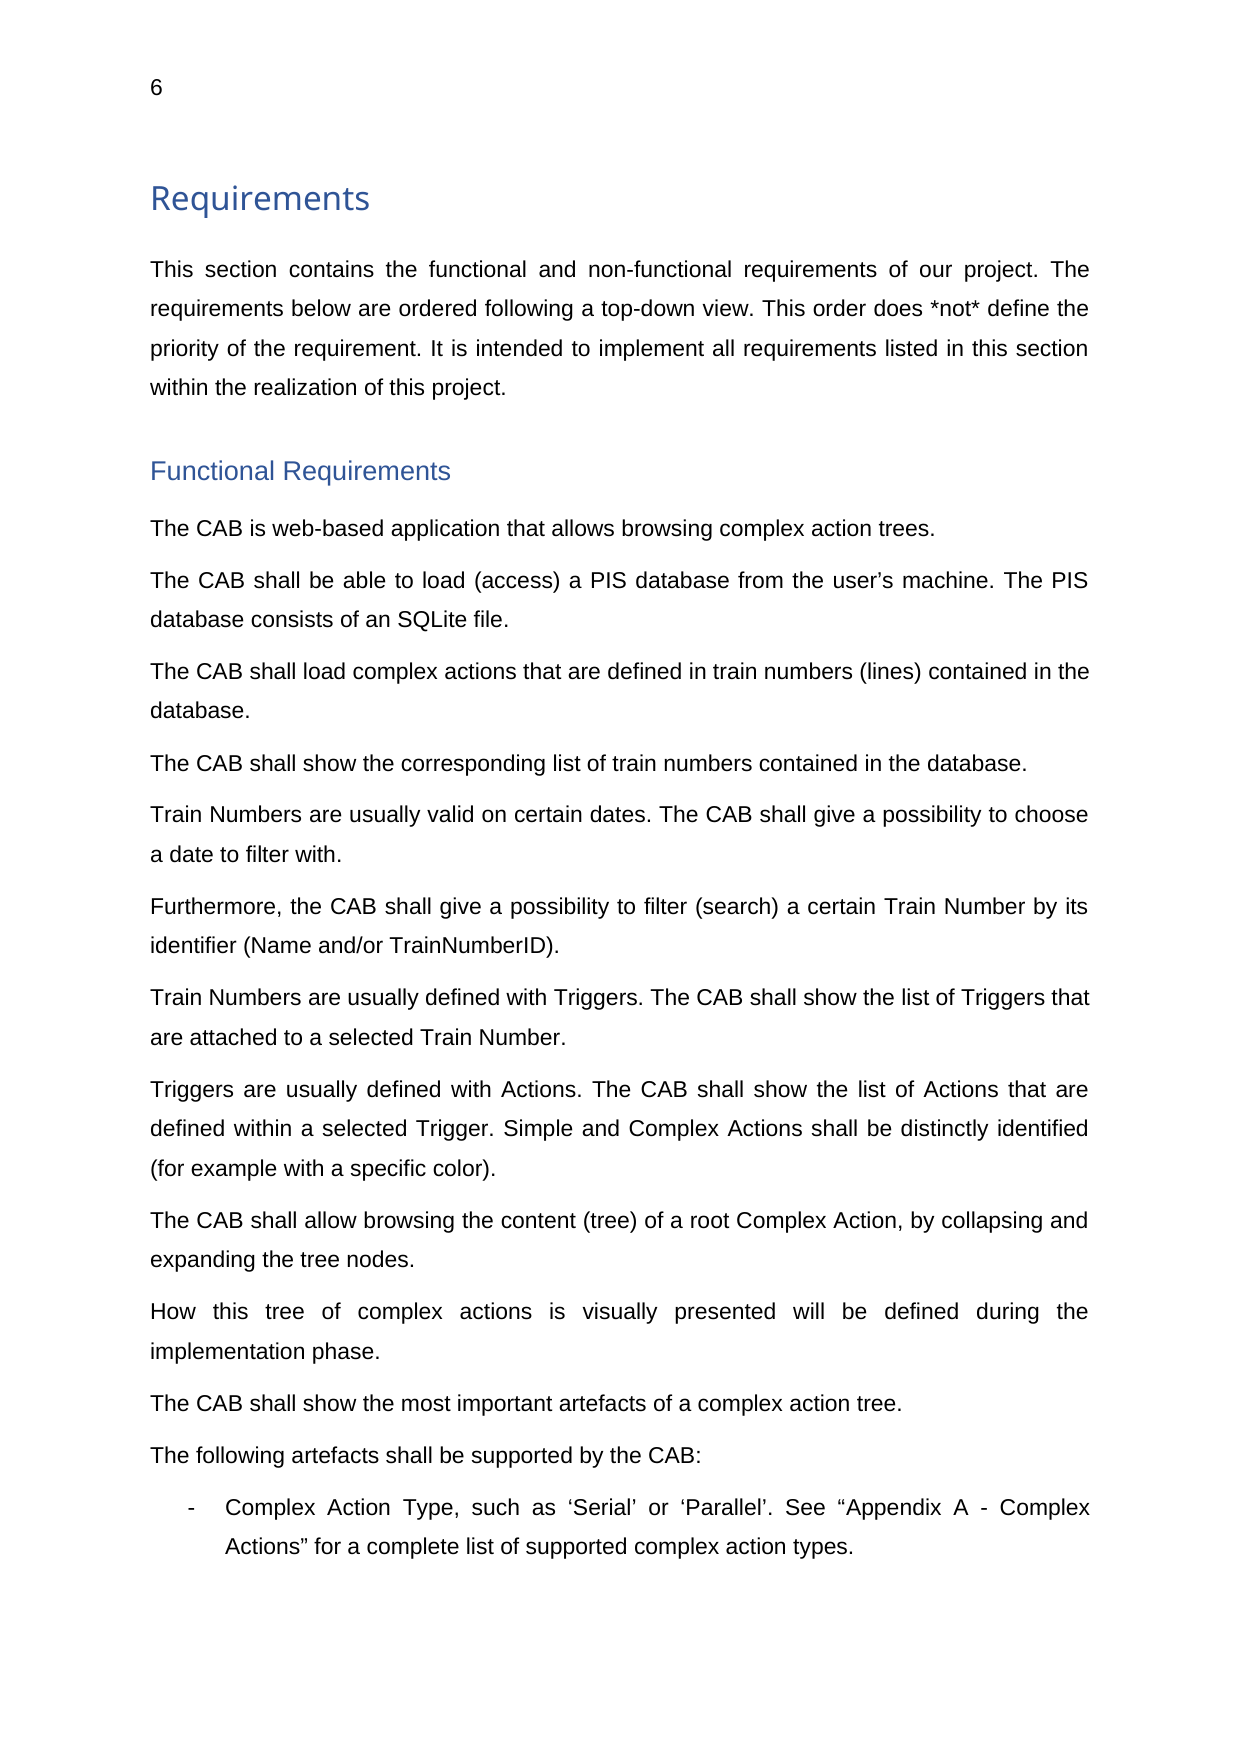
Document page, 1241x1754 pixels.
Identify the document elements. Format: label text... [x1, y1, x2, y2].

text The CAB is web-based application that allows browsing complex action trees. [150, 514, 1090, 541]
text Triggers are usually defined with Actions. The CAB shall show the list of Actions that are defined within a selected Trigger. Simple and Complex Actions shall be distinctly identified (for example with a specific color). [150, 1076, 1090, 1181]
text The CAB shall load complex actions that are defined in train numbers (lines) contained in the database. [150, 658, 1090, 724]
text How this tree of complex actions is visually presented will be defined during the implementation phase. [150, 1298, 1090, 1364]
text Train Numbers are usually defined with Triggers. The CAB shall show the list of Triggers that are attached to a selected Train Number. [150, 984, 1090, 1050]
text The CAB shall show the corresponding list of train numbers contained in the database. [150, 749, 1090, 776]
text The CAB shall show the most important artefacts of a complex action tree. [150, 1390, 1090, 1416]
list Complex Action Type, such as ‘Serial’ or ‘Parallel’. See “Appendix A - Complex Actions” for a complete list of supported complex action types. [187, 1494, 1090, 1559]
text Furthermore, the CAB shall give a possibility to filter (search) a certain Train Number by its identifier (Name and/or TrainNumberID). [150, 893, 1090, 959]
subtitle Functional Requirements [150, 455, 1090, 486]
text The following artefacts shall be supported by the CAB: [150, 1442, 1090, 1468]
text This section contains the functional and non-functional requirements of our project. The requirements below are ordered following a top-down view. This order does *not* define the priority of the requirement. It is intended to implement all requirements listed in this section within the realization of this project. [150, 256, 1090, 400]
text The CAB shall be able to load (access) a PIS database from the user’s machine. The PIS database consists of an SQLite file. [150, 567, 1090, 632]
text The CAB shall allow browsing the content (tree) of a root Complex Action, by collapsing and expanding the tree nodes. [150, 1207, 1090, 1273]
text Train Numbers are usually valid on certain dates. The CAB shall give a possibility to choose a date to filter with. [150, 801, 1090, 867]
subtitle Requirements [150, 175, 1090, 220]
